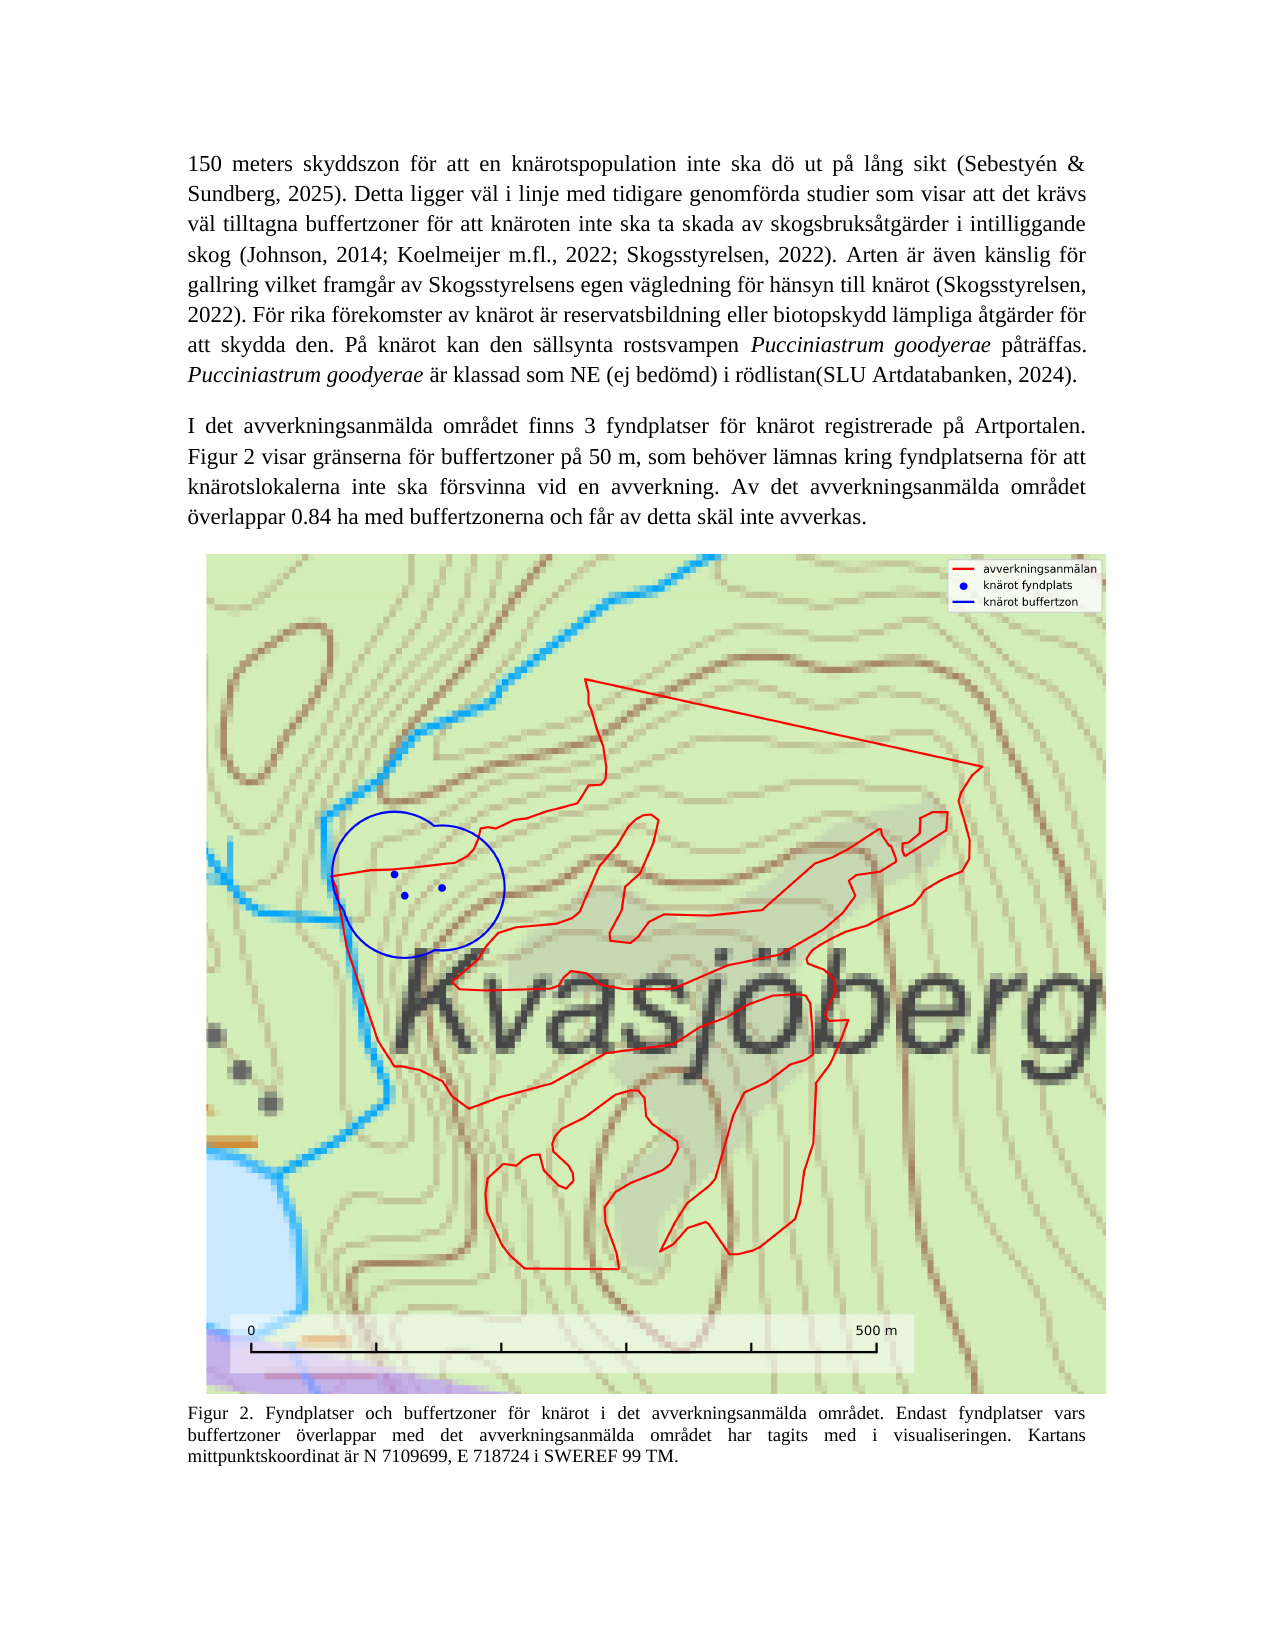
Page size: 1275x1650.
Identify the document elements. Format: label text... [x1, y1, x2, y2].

picture [206, 554, 1107, 1394]
text I det avverkningsanmälda området finns 3 fyndplatser för knärot registrerade på Artportalen. Figur 2 visar gränserna för buffertzoner på 50 m, som behöver lämnas kring fyndplatserna för att knärotslokalerna inte ska försvinna vid en avverkning. Av det avverkningsanmälda området överlappar 0.84 ha med buffertzonerna och får av detta skäl inte avverkas. [187, 412, 1087, 529]
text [187, 150, 1087, 388]
text Figur 2. Fyndplatser och buffertzoner för knärot i det avverkningsanmälda området. Endast fyndplatser vars buffertzoner överlappar med det avverkningsanmälda området har tagits med i visualiseringen. Kartans mittpunktskoordinat är N 7109699, E 718724 i SWEREF 99 TM. [187, 1402, 1087, 1467]
